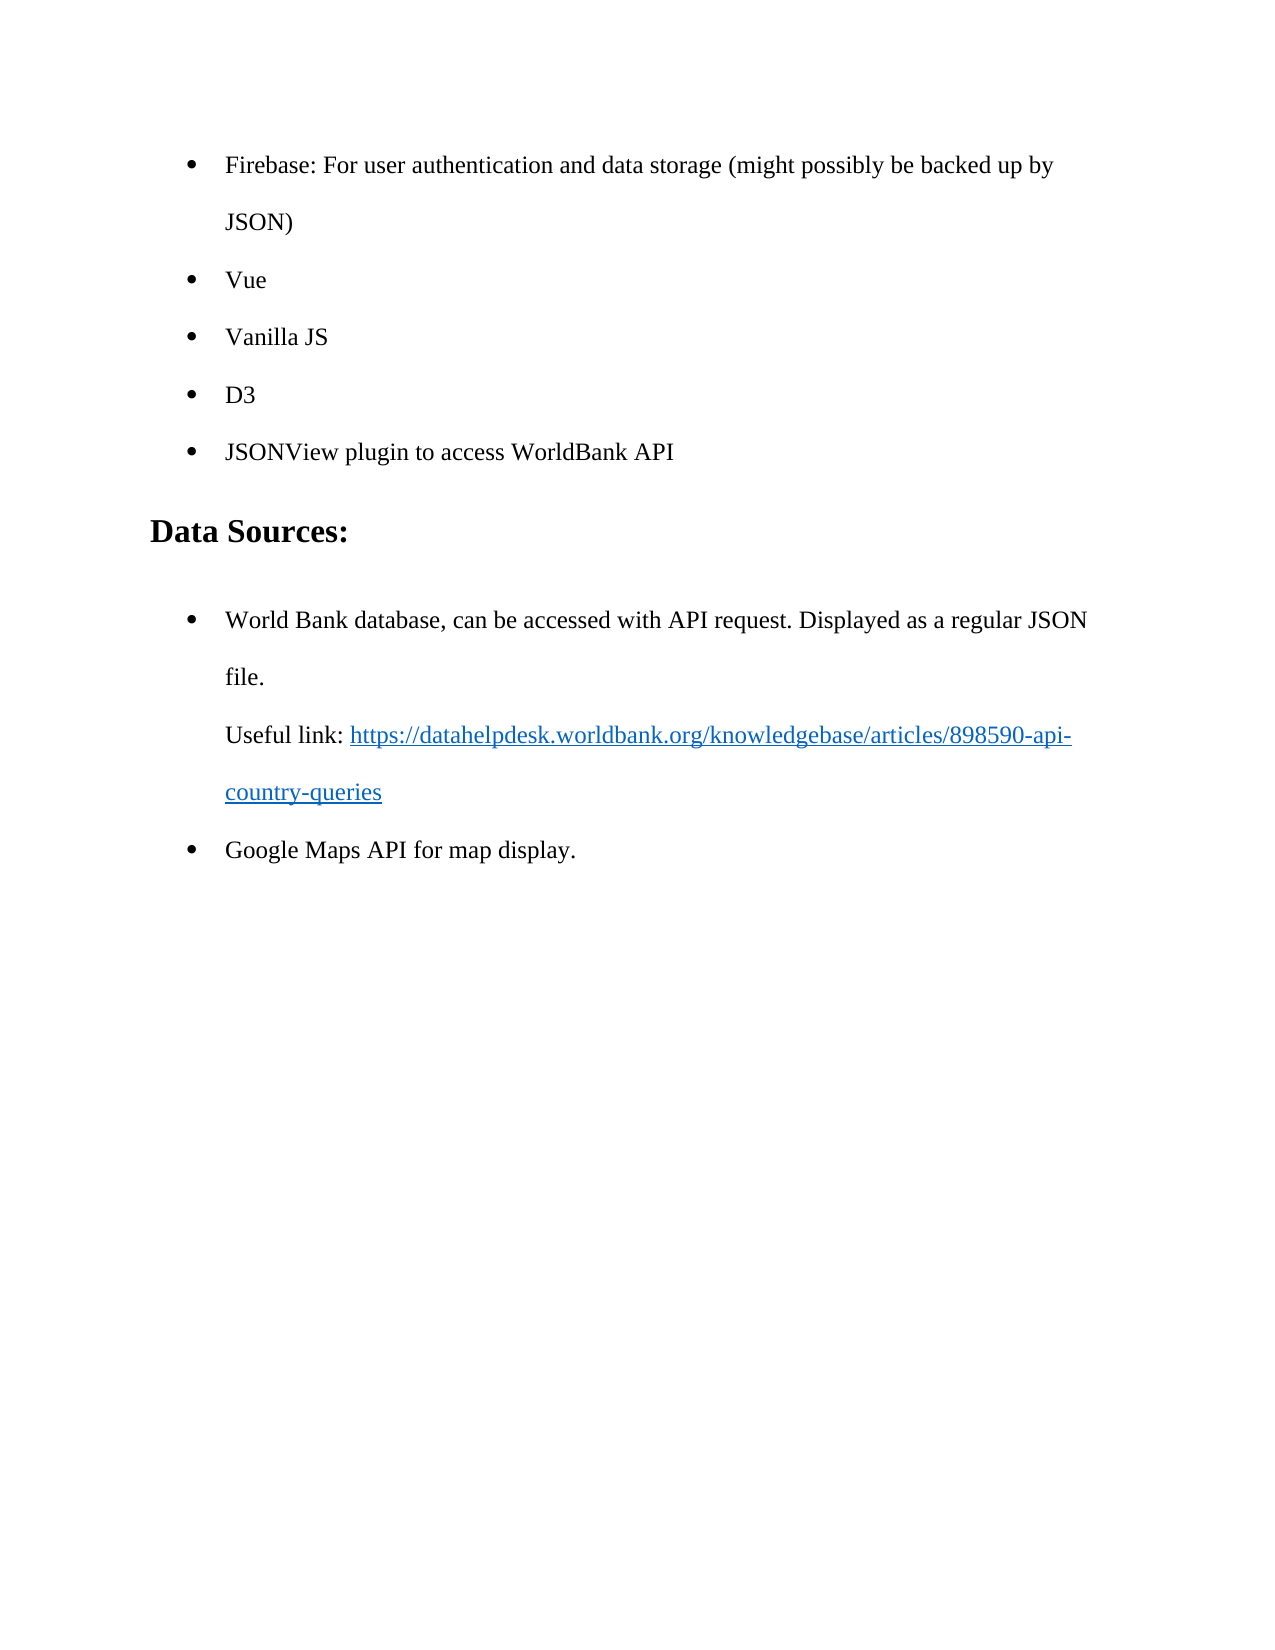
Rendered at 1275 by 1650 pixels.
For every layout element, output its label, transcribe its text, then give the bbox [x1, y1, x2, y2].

list D3 [187, 380, 1125, 409]
text Data Sources: [150, 512, 1125, 550]
list Vanilla JS [187, 322, 1125, 351]
list Google Maps API for map display. [187, 835, 1125, 864]
list JSONView plugin to access WorldBank API [187, 437, 1125, 466]
list Vue [187, 265, 1125, 294]
list World Bank database, can be accessed with API request. Displayed as a regular JSON file. Useful link: https://datahelpdesk.worldbank.org/knowledgebase/articles/898590-api-country-queries [187, 605, 1125, 806]
list Firebase: For user authentication and data storage (might possibly be backed up by JSON) [187, 150, 1125, 236]
